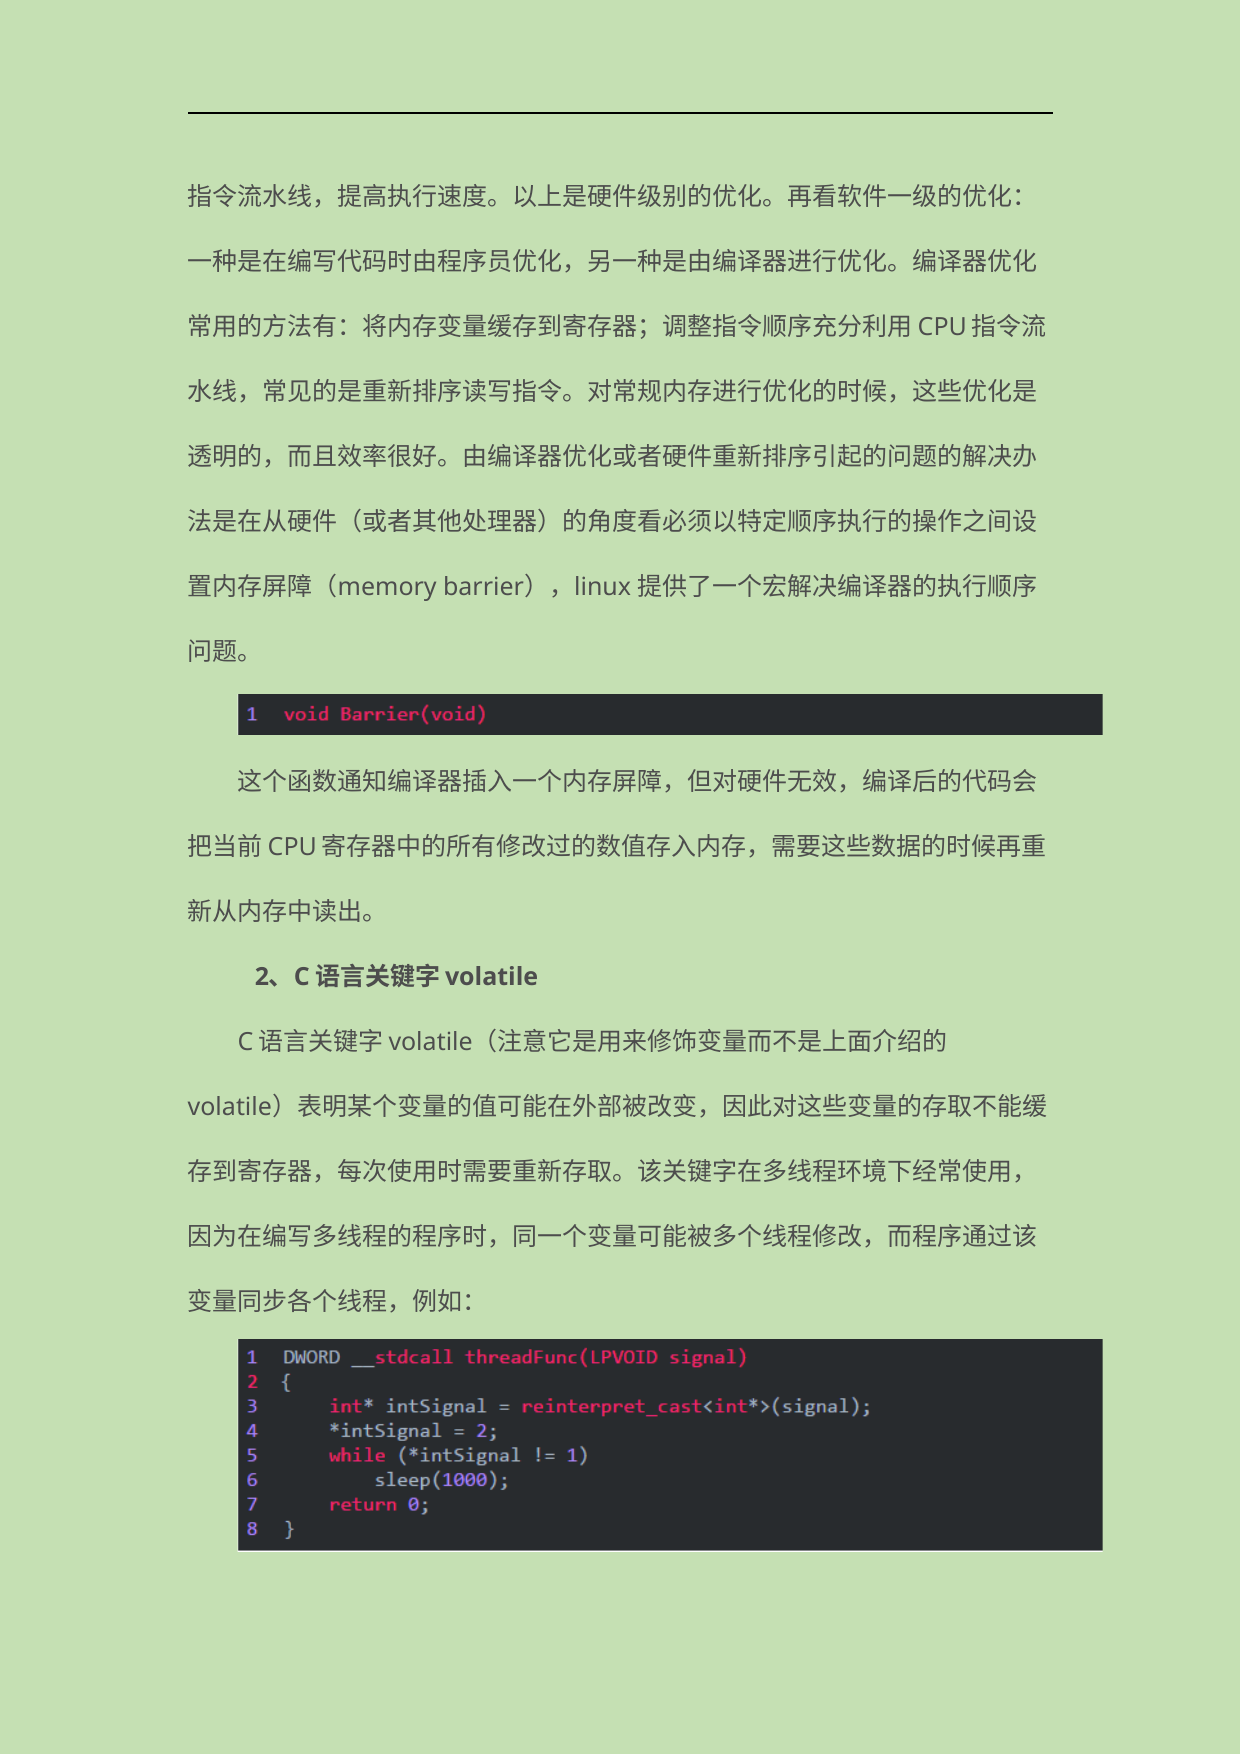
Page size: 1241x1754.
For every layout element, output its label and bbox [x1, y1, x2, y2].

picture [237, 1339, 1103, 1552]
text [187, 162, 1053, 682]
picture [237, 694, 1103, 735]
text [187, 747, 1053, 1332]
